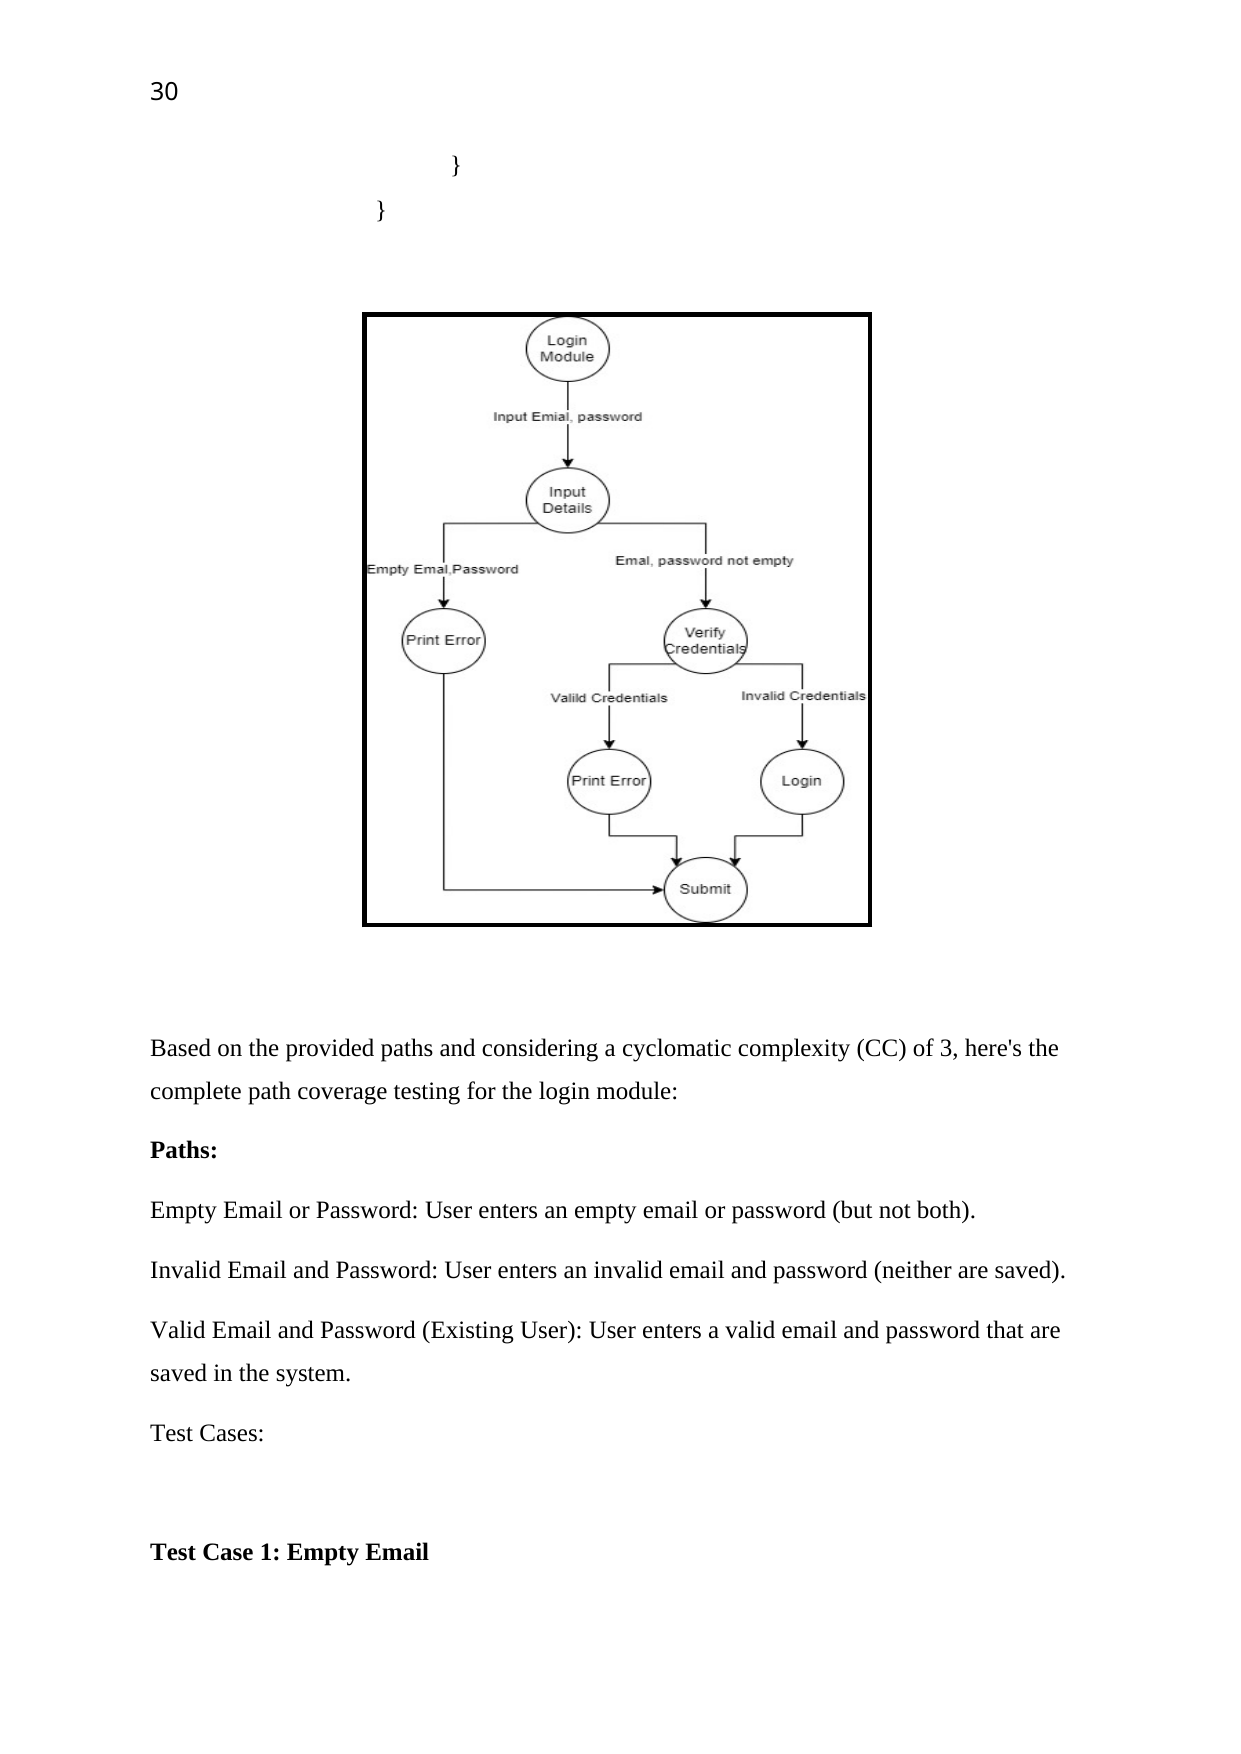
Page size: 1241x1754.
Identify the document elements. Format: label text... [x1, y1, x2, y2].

text } [375, 150, 1090, 179]
picture [367, 317, 868, 923]
text } [375, 195, 1090, 224]
text Based on the provided paths and considering a cyclomatic complexity (CC) of 3, here's the complete path coverage testing for the login module: [150, 1033, 1090, 1104]
text Invalid Email and Password: User enters an invalid email and password (neither are saved). [150, 1255, 1090, 1284]
text Test Cases: [150, 1418, 1090, 1447]
text Empty Email or Password: User enters an empty email or password (but not both). [150, 1195, 1090, 1224]
text Paths: [150, 1136, 1090, 1164]
text Valid Email and Password (Existing User): User enters a valid email and password that are saved in the system. [150, 1315, 1090, 1387]
text Test Case 1: Empty Email [150, 1537, 1090, 1566]
